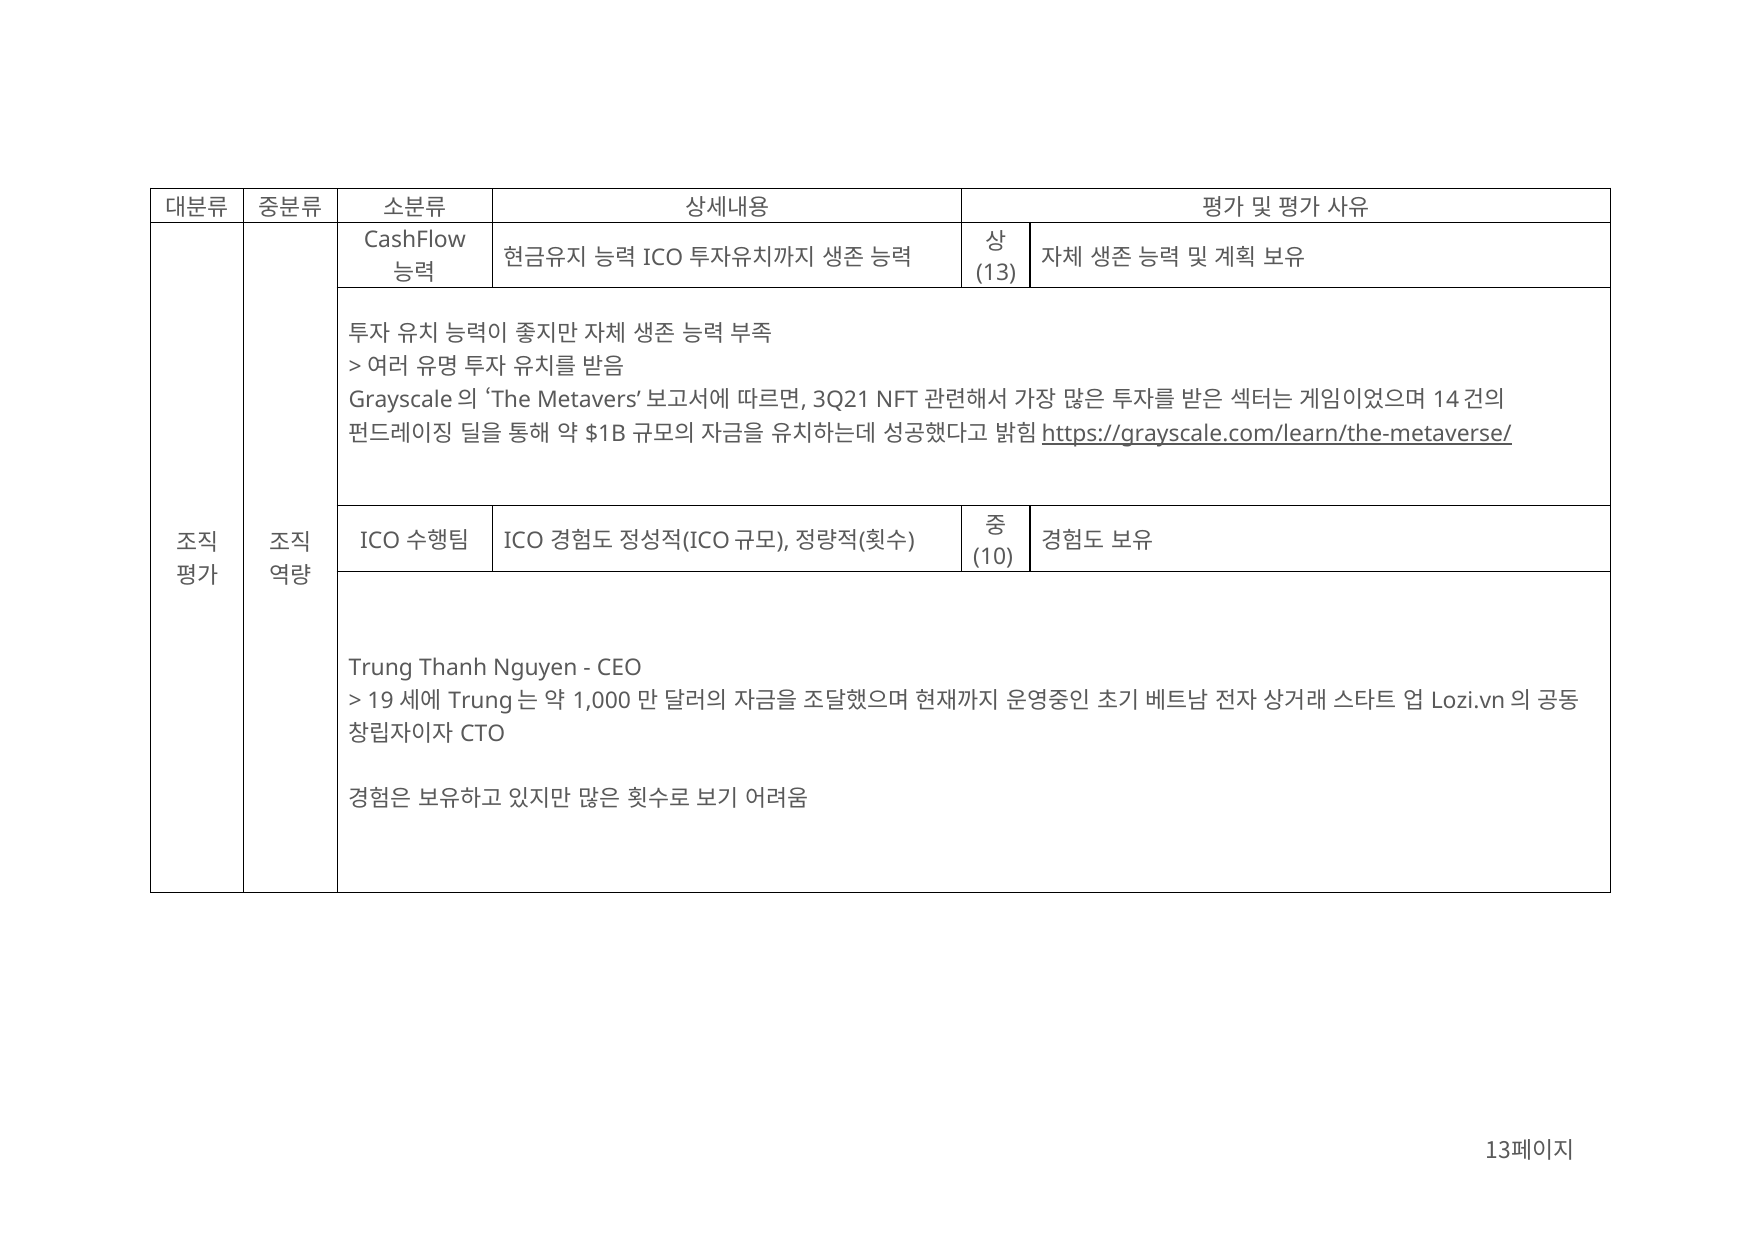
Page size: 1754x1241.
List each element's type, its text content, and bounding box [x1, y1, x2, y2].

table_header 평가 및 평가 사유 [962, 189, 1610, 222]
table_cell 조직 역량 [244, 223, 337, 892]
table_cell 현금유지 능력 ICO 투자유치까지 생존 능력 [493, 223, 961, 287]
table_cell 자체 생존 능력 및 계획 보유 [1031, 223, 1610, 287]
table_header 소분류 [338, 189, 492, 222]
table_cell ICO 수행팀 [338, 506, 492, 571]
table_cell 중 (10) [962, 506, 1029, 571]
table_cell CashFlow 능력 [338, 223, 492, 287]
table_cell 경험도 보유 [1031, 506, 1610, 571]
table_cell 투자 유치 능력이 좋지만 자체 생존 능력 부족 > 여러 유명 투자 유치를 받음 Grayscale의 ‘The Metavers’ 보고서에 따르면, 3Q21 NFT 관련해서 가장 많은 투자를 받은 섹터는 게임이었으며 14건의 펀드레이징 딜을 통해 약 $1B 규모의 자금을 유치하는데 성공했다고 밝힘https://grayscale.com/learn/the-metaverse/ [338, 288, 1610, 505]
table_cell 상 (13) [962, 223, 1029, 287]
table_cell ICO 경험도 정성적(ICO규모), 정량적(횟수) [493, 506, 961, 571]
table_header 대분류 [151, 189, 243, 222]
table_cell 조직 평가 [151, 223, 243, 892]
table_header 중분류 [244, 189, 337, 222]
table_header 상세내용 [493, 189, 961, 222]
table_cell Trung Thanh Nguyen - CEO > 19 세에 Trung는 약 1,000 만 달러의 자금을 조달했으며 현재까지 운영중인 초기 베트남 전자 상거래 스타트 업 Lozi.vn의 공동 창립자이자 CTO 경험은 보유하고 있지만 많은 횟수로 보기 어려움 [338, 572, 1610, 892]
